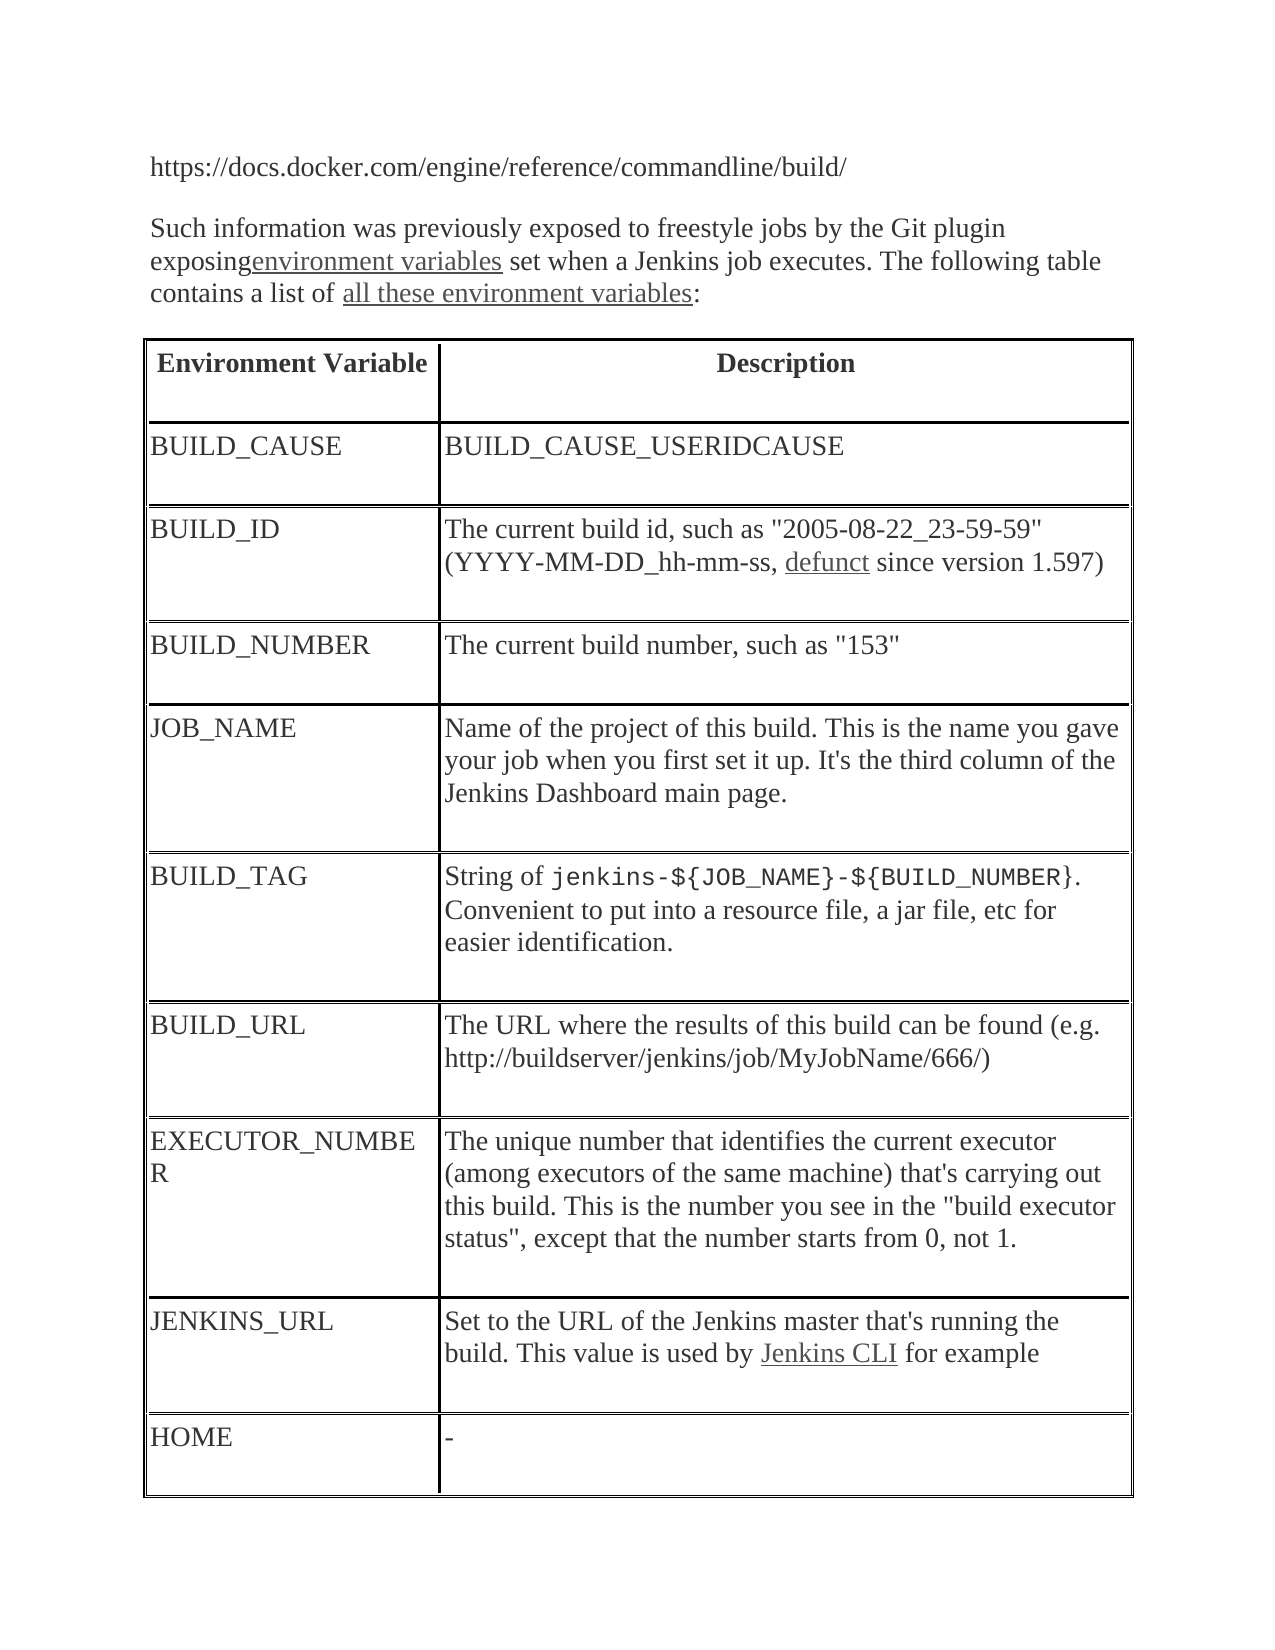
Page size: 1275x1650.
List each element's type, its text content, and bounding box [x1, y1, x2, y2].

table_cell BUILD_CAUSE_USERIDCAUSE [441, 421, 1131, 504]
table_cell Name of the project of this build. This is the name you gave your job when you first set it up. It's the third column of the Jenkins Dashboard main page. [441, 703, 1132, 851]
table_cell The unique number that identifies the current executor (among executors of the same machine) that's carrying out this build. This is the number you see in the "build executor status", except that the number starts from 0, not 1. [439, 1116, 1132, 1296]
table_cell BUILD_ID [147, 504, 438, 620]
table_cell The current build number, such as "153" [439, 620, 1132, 703]
table_cell - [439, 1411, 1131, 1494]
table_cell EXECUTOR_NUMBER [145, 1116, 439, 1296]
text Such information was previously exposed to freestyle jobs by the Git plugin exposingenvironment variables set when a Jenkins job executes. The following table contains a list of all these environment variables: [150, 212, 1125, 309]
table_cell BUILD_NUMBER [145, 620, 439, 703]
table_cell JOB_NAME [145, 703, 438, 851]
table_cell BUILD_URL [147, 1000, 438, 1116]
text https://docs.docker.com/engine/reference/commandline/build/ [150, 150, 1125, 182]
table_cell Set to the URL of the Jenkins master that's running the build. This value is used by Jenkins CLI for example [441, 1296, 1131, 1411]
table_cell The URL where the results of this build can be found (e.g. http://buildserver/jenkins/job/MyJobName/666/) [441, 1000, 1131, 1116]
table_cell JENKINS_URL [147, 1296, 438, 1411]
table_cell The current build id, such as "2005-08-22_23-59-59" (YYYY-MM-DD_hh-mm-ss, defunct since version 1.597) [441, 504, 1131, 620]
table_header Description [439, 341, 1131, 421]
table_header Environment Variable [147, 341, 439, 421]
table_cell HOME [147, 1411, 439, 1494]
table_cell String of jenkins-${JOB_NAME}-${BUILD_NUMBER}. Convenient to put into a resource file, a jar file, etc for easier identification. [439, 851, 1132, 1000]
table_cell BUILD_TAG [145, 851, 439, 1000]
table_cell BUILD_CAUSE [147, 421, 438, 504]
